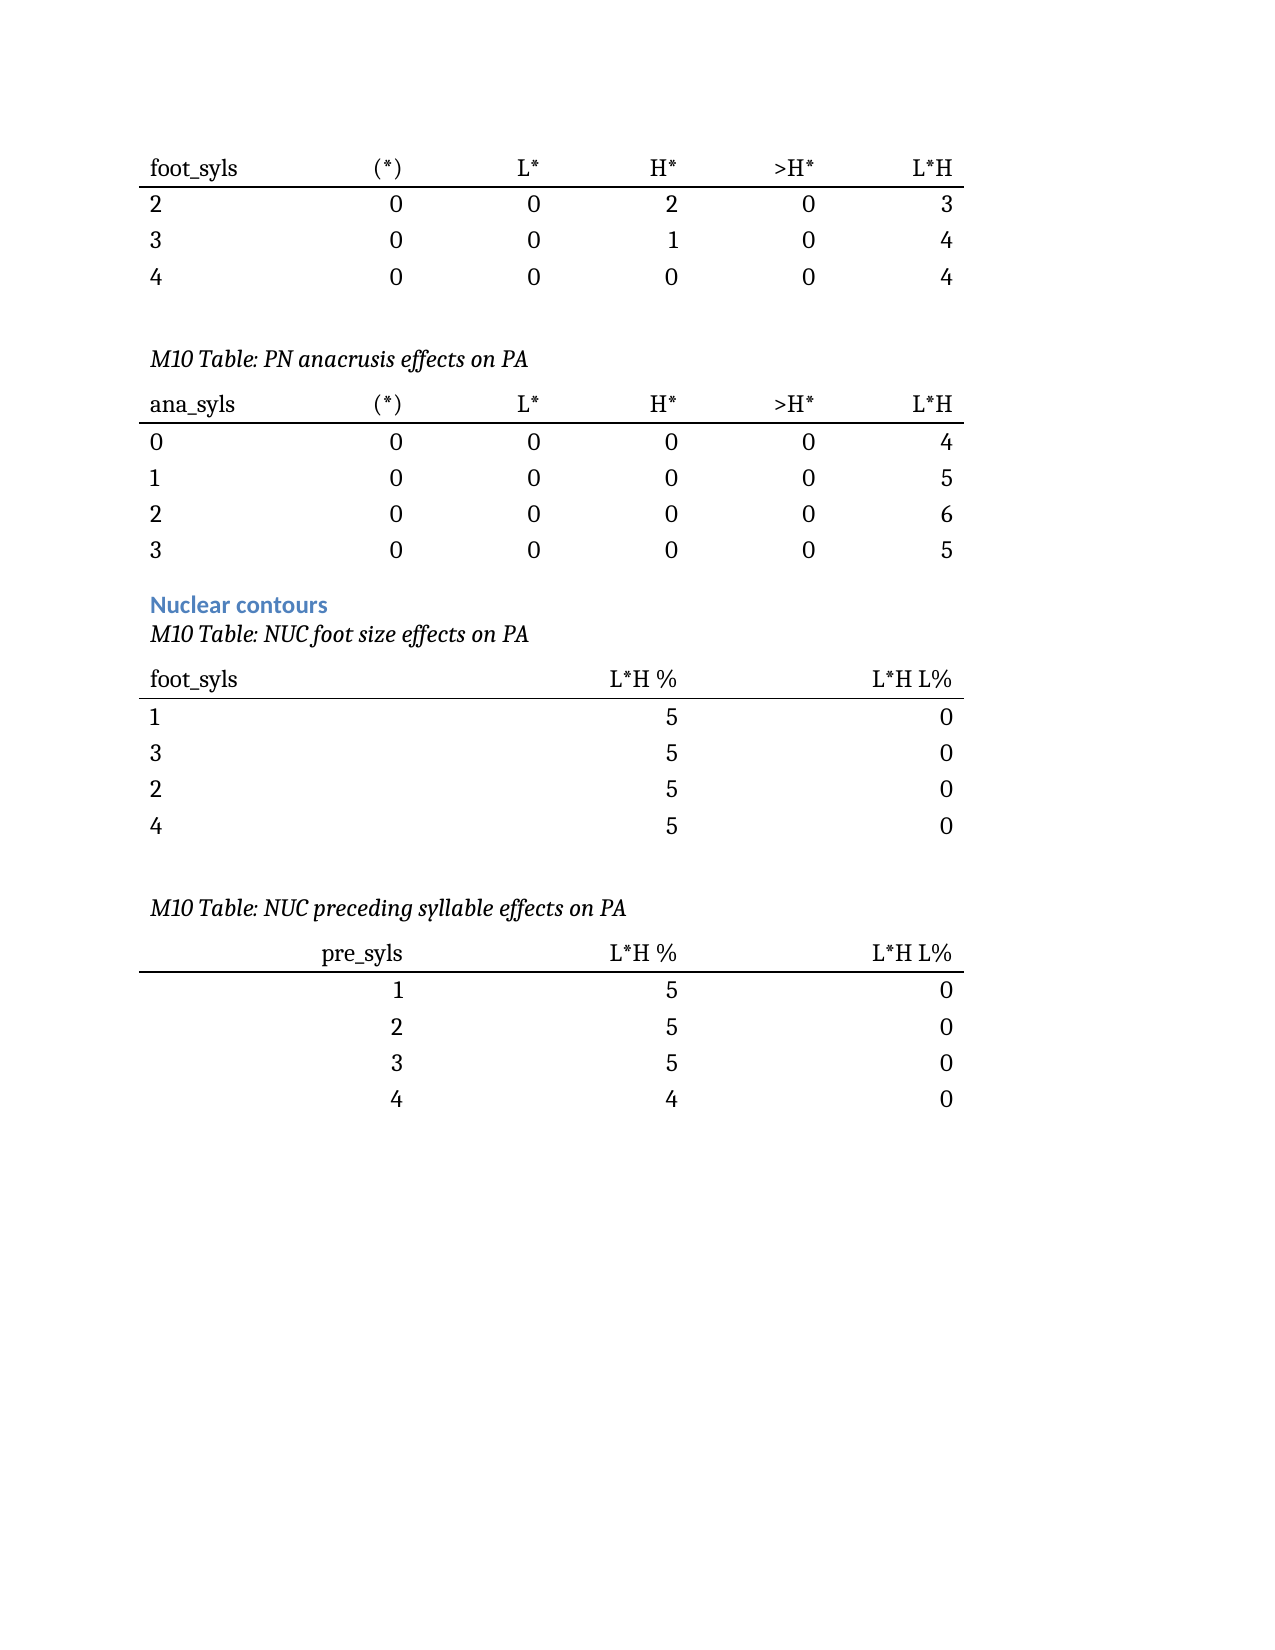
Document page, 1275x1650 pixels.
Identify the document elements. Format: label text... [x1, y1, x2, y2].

table_header H* [551, 150, 689, 186]
table_cell 0 [689, 460, 826, 496]
table_cell 5 [414, 699, 689, 735]
table_cell 3 [139, 735, 414, 772]
table_header H* [551, 386, 689, 422]
table_cell 0 [689, 772, 964, 808]
table_cell 0 [551, 496, 689, 532]
table_cell 0 [551, 424, 689, 460]
table_cell 0 [689, 188, 826, 222]
subtitle Nuclear contours [150, 589, 1125, 620]
table_cell 0 [276, 188, 414, 222]
table_cell 5 [414, 973, 689, 1009]
table_header L*H L% [689, 935, 964, 971]
table_cell 4 [139, 259, 276, 295]
table_cell 0 [414, 188, 551, 222]
table_cell 0 [276, 424, 414, 460]
table_header (*) [276, 386, 414, 422]
table_header L*H L% [689, 661, 964, 697]
table_cell 0 [551, 533, 689, 569]
table_cell 0 [689, 1009, 964, 1045]
table_cell 0 [689, 1081, 964, 1118]
table_header pre_syls [139, 935, 414, 971]
table_cell 6 [826, 496, 964, 532]
table_cell 0 [689, 699, 964, 735]
table_cell 2 [139, 188, 276, 222]
text M10 Table: NUC foot size effects on PA [150, 620, 1125, 649]
table_cell 5 [414, 808, 689, 844]
table_cell 3 [139, 533, 276, 569]
table_cell 0 [139, 424, 276, 460]
table_cell 0 [414, 424, 551, 460]
table_cell 0 [689, 973, 964, 1009]
table_cell 4 [826, 223, 964, 259]
table_cell 3 [139, 223, 276, 259]
table_cell 0 [689, 259, 826, 295]
table_cell 2 [551, 188, 689, 222]
table_cell 0 [689, 808, 964, 844]
table_header >H* [689, 150, 826, 186]
table_cell 1 [139, 699, 414, 735]
table_cell 0 [689, 496, 826, 532]
table_cell 0 [689, 533, 826, 569]
table_header foot_syls [139, 661, 414, 697]
table_cell 5 [826, 533, 964, 569]
table_header L*H % [414, 661, 689, 697]
table_cell 5 [414, 1045, 689, 1081]
table_cell 5 [826, 460, 964, 496]
table_cell 5 [414, 772, 689, 808]
table_cell 2 [139, 1009, 414, 1045]
table_cell 0 [276, 533, 414, 569]
table_header L*H [826, 150, 964, 186]
table_cell 0 [414, 223, 551, 259]
table_cell 0 [689, 223, 826, 259]
table_header (*) [276, 150, 414, 186]
table_cell 5 [414, 1009, 689, 1045]
table_cell 0 [276, 496, 414, 532]
table_cell 4 [414, 1081, 689, 1118]
table_cell 3 [826, 188, 964, 222]
table_cell 0 [414, 259, 551, 295]
table_header L* [414, 150, 551, 186]
table_cell 4 [139, 808, 414, 844]
table_cell 0 [414, 460, 551, 496]
table_cell 1 [551, 223, 689, 259]
table_header L*H % [414, 935, 689, 971]
table_cell 4 [139, 1081, 414, 1118]
table_cell 0 [276, 460, 414, 496]
table_header L* [414, 386, 551, 422]
table_cell 0 [414, 533, 551, 569]
table_cell 0 [689, 735, 964, 772]
table_cell 5 [414, 735, 689, 772]
table_cell 0 [276, 259, 414, 295]
table_cell 4 [826, 424, 964, 460]
table_cell 4 [826, 259, 964, 295]
table_cell 0 [689, 424, 826, 460]
table_header >H* [689, 386, 826, 422]
table_cell 0 [276, 223, 414, 259]
table_cell 3 [139, 1045, 414, 1081]
table_cell 0 [689, 1045, 964, 1081]
text M10 Table: PN anacrusis effects on PA [150, 344, 1125, 373]
table_cell 0 [551, 460, 689, 496]
text M10 Table: NUC preceding syllable effects on PA [150, 894, 1125, 922]
table_cell 0 [414, 496, 551, 532]
table_cell 2 [139, 496, 276, 532]
table_header ana_syls [139, 386, 276, 422]
table_cell 2 [139, 772, 414, 808]
table_header L*H [826, 386, 964, 422]
table_cell 1 [139, 460, 276, 496]
table_cell 0 [551, 259, 689, 295]
table_cell 1 [139, 973, 414, 1009]
table_header foot_syls [139, 150, 276, 186]
